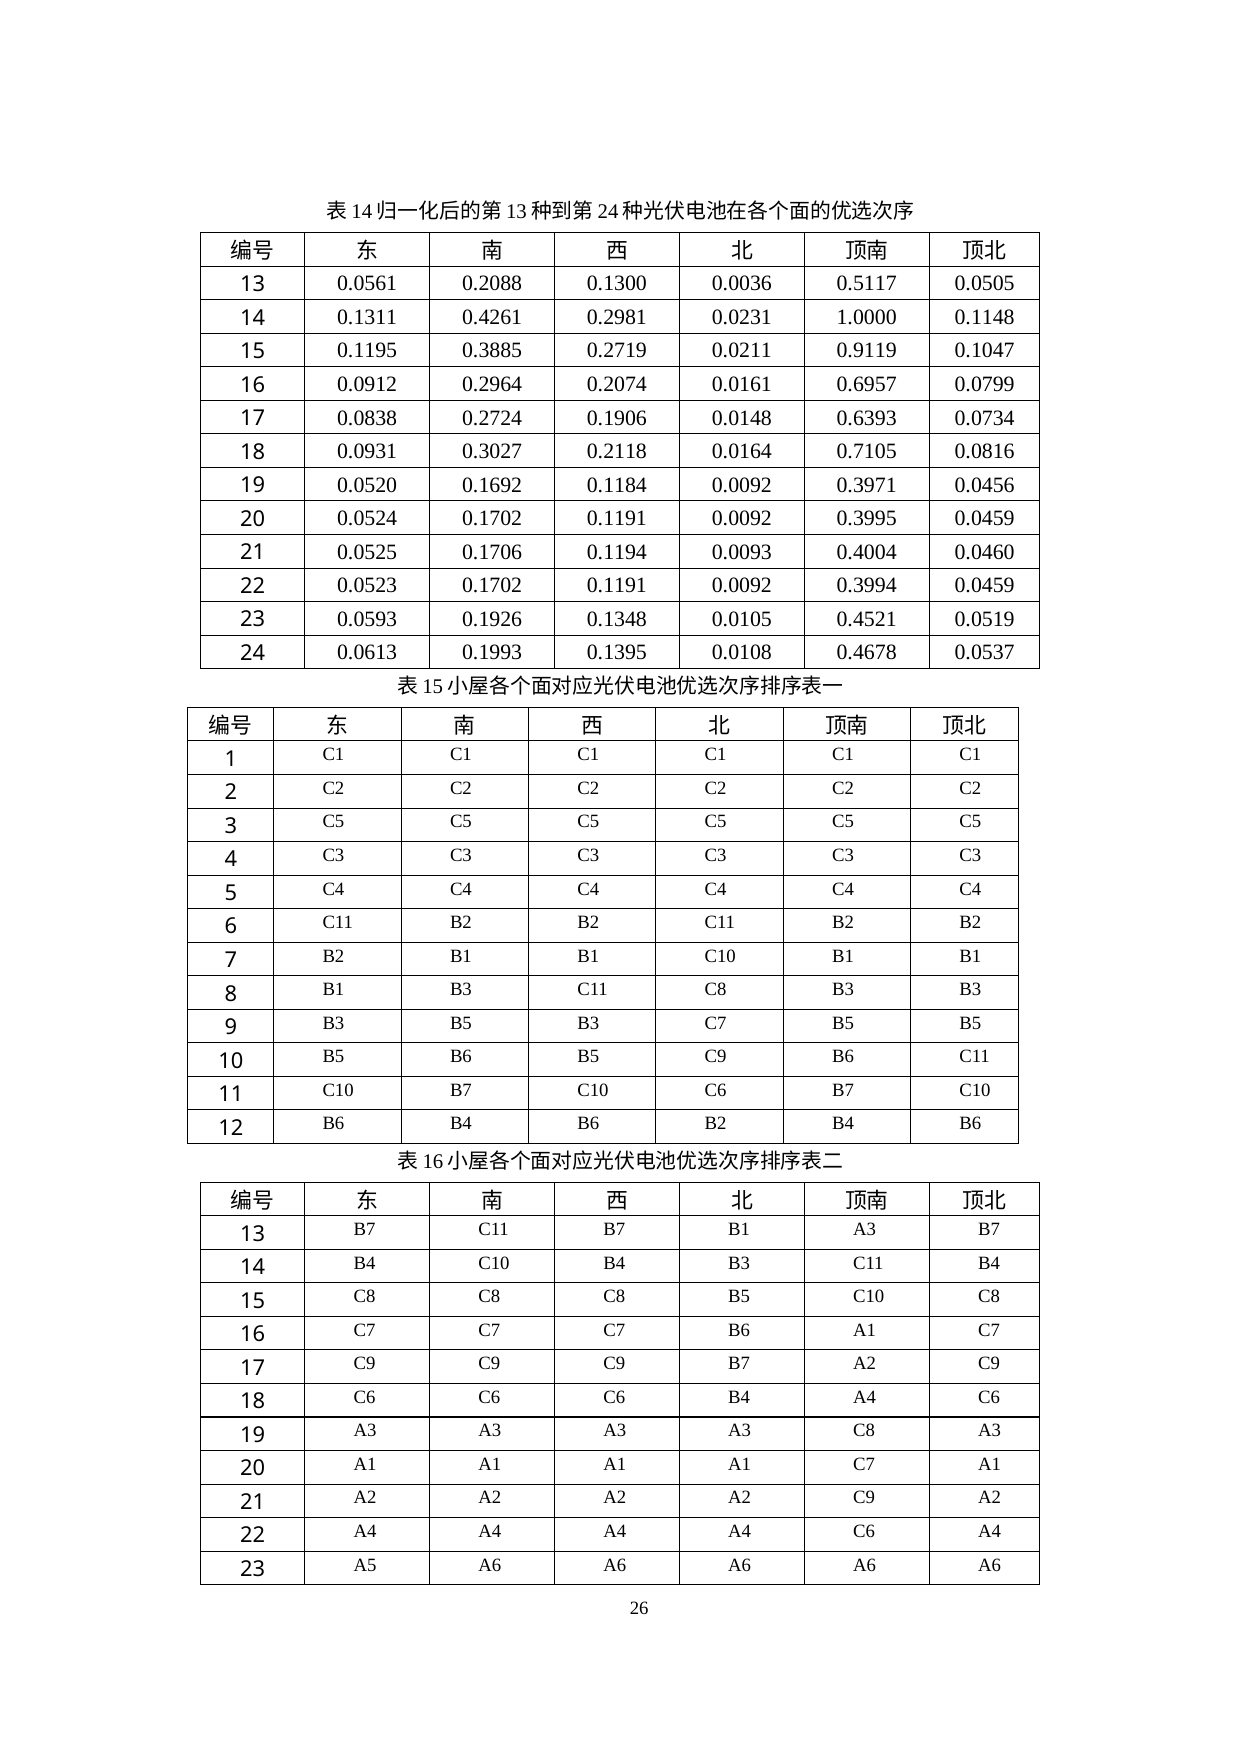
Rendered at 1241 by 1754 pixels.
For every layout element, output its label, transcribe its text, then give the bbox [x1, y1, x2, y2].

table_cell 0.2724 [430, 401, 554, 433]
table_cell C11 [529, 976, 655, 1009]
table_cell C8 [930, 1283, 1039, 1316]
table_cell A1 [305, 1451, 429, 1483]
table_cell B7 [930, 1216, 1039, 1249]
table_cell 0.0520 [305, 468, 429, 500]
table_cell 24 [201, 636, 304, 668]
table_cell 0.1926 [430, 602, 554, 634]
table_cell 13 [201, 1216, 304, 1249]
table_cell 0.1148 [930, 300, 1039, 333]
table_cell C10 [430, 1250, 554, 1282]
table_cell 0.0816 [930, 434, 1039, 467]
table_cell C2 [911, 775, 1018, 807]
table_cell C8 [555, 1283, 679, 1316]
table_cell 0.0092 [680, 569, 804, 601]
table_cell B6 [784, 1043, 910, 1076]
table_cell A3 [680, 1418, 804, 1450]
table_cell B2 [911, 909, 1018, 942]
table_cell 0.0459 [930, 501, 1039, 534]
table_cell B1 [784, 943, 910, 975]
table_cell B4 [305, 1250, 429, 1282]
table_cell A3 [430, 1418, 554, 1450]
table_cell A4 [305, 1518, 429, 1551]
table_cell B3 [911, 976, 1018, 1009]
table_cell 0.0525 [305, 535, 429, 567]
table_cell 0.1300 [555, 267, 679, 299]
table_cell A2 [305, 1485, 429, 1517]
table_cell B1 [911, 943, 1018, 975]
table_cell C5 [274, 809, 401, 841]
table_cell B6 [529, 1110, 655, 1143]
table_header 南 [430, 1183, 554, 1215]
table_cell 0.1702 [430, 501, 554, 534]
table_cell B4 [680, 1384, 804, 1416]
table_cell 18 [201, 1384, 304, 1416]
table_cell B5 [274, 1043, 401, 1076]
table_cell A3 [805, 1216, 929, 1249]
table_cell B1 [402, 943, 528, 975]
table_cell 0.0148 [680, 401, 804, 433]
table_cell C1 [911, 741, 1018, 774]
table_header 东 [305, 233, 429, 266]
table_cell 0.2088 [430, 267, 554, 299]
table_cell B5 [784, 1010, 910, 1042]
table_cell C3 [402, 842, 528, 874]
table_cell 1.0000 [805, 300, 929, 333]
table_cell B4 [784, 1110, 910, 1143]
table_header 东 [274, 708, 401, 740]
table_cell C6 [805, 1518, 929, 1551]
table_cell C4 [402, 876, 528, 908]
table_cell 0.4678 [805, 636, 929, 668]
table_cell 0.0505 [930, 267, 1039, 299]
table_cell C10 [656, 943, 783, 975]
table_cell A1 [805, 1317, 929, 1349]
table_cell C6 [555, 1384, 679, 1416]
table_cell B2 [529, 909, 655, 942]
table_cell 0.1993 [430, 636, 554, 668]
table_header 西 [529, 708, 655, 740]
table_cell A3 [930, 1418, 1039, 1450]
table_cell B7 [555, 1216, 679, 1249]
table_cell B1 [529, 943, 655, 975]
table_cell 0.0519 [930, 602, 1039, 634]
table_cell C11 [656, 909, 783, 942]
table_cell B3 [784, 976, 910, 1009]
table_cell C1 [402, 741, 528, 774]
table_cell C11 [430, 1216, 554, 1249]
table_cell 0.0459 [930, 569, 1039, 601]
table_cell 5 [188, 876, 273, 908]
table_header 顶北 [911, 708, 1018, 740]
table_cell C9 [305, 1350, 429, 1383]
table_cell 0.7105 [805, 434, 929, 467]
table_cell 22 [201, 1518, 304, 1551]
table_cell C8 [430, 1283, 554, 1316]
table_cell 0.1194 [555, 535, 679, 567]
table_cell C8 [656, 976, 783, 1009]
table_header 顶南 [805, 233, 929, 266]
table_cell 0.5117 [805, 267, 929, 299]
table_cell 4 [188, 842, 273, 874]
table_cell B5 [911, 1010, 1018, 1042]
table_cell C10 [805, 1283, 929, 1316]
table_cell 0.0912 [305, 367, 429, 400]
table_cell 7 [188, 943, 273, 975]
table_cell 0.2719 [555, 334, 679, 366]
table_cell 16 [201, 367, 304, 400]
table_header 东 [305, 1183, 429, 1215]
table_cell B7 [680, 1350, 804, 1383]
table_cell C5 [784, 809, 910, 841]
table_cell A1 [680, 1451, 804, 1483]
table_cell C9 [430, 1350, 554, 1383]
table_cell 0.2981 [555, 300, 679, 333]
table_cell C1 [274, 741, 401, 774]
table_cell 0.1702 [430, 569, 554, 601]
table_header 南 [402, 708, 528, 740]
table_cell 0.0092 [680, 468, 804, 500]
table_cell 0.0593 [305, 602, 429, 634]
table_cell C7 [430, 1317, 554, 1349]
table_cell A4 [430, 1518, 554, 1551]
table_cell 0.0105 [680, 602, 804, 634]
table_cell B2 [402, 909, 528, 942]
table_cell B6 [274, 1110, 401, 1143]
table_cell 17 [201, 401, 304, 433]
table_cell C1 [656, 741, 783, 774]
table_cell C3 [656, 842, 783, 874]
table_cell C9 [805, 1485, 929, 1517]
table_cell C1 [529, 741, 655, 774]
table_cell A2 [805, 1350, 929, 1383]
table_cell 11 [188, 1077, 273, 1109]
table_cell 0.9119 [805, 334, 929, 366]
table_cell B4 [555, 1250, 679, 1282]
table_cell 0.0523 [305, 569, 429, 601]
table_cell 0.1195 [305, 334, 429, 366]
table_cell 15 [201, 334, 304, 366]
table_cell C5 [529, 809, 655, 841]
table_header 北 [680, 1183, 804, 1215]
table_cell A6 [680, 1552, 804, 1584]
table_cell B5 [680, 1283, 804, 1316]
table_cell 18 [201, 434, 304, 467]
table_cell B6 [402, 1043, 528, 1076]
table_cell 0.0734 [930, 401, 1039, 433]
table_header 编号 [201, 233, 304, 266]
table_header 顶北 [930, 233, 1039, 266]
table_cell B5 [402, 1010, 528, 1042]
table_cell B3 [402, 976, 528, 1009]
table_header 顶南 [805, 1183, 929, 1215]
table_cell C7 [555, 1317, 679, 1349]
table_cell 0.3027 [430, 434, 554, 467]
table_cell 0.0161 [680, 367, 804, 400]
table_cell 14 [201, 300, 304, 333]
table_cell C2 [656, 775, 783, 807]
table_cell C10 [911, 1077, 1018, 1109]
table_cell A6 [805, 1552, 929, 1584]
table_cell 14 [201, 1250, 304, 1282]
table_cell 16 [201, 1317, 304, 1349]
table_cell B3 [274, 1010, 401, 1042]
table_cell 21 [201, 535, 304, 567]
table_cell C10 [529, 1077, 655, 1109]
table_cell 0.0456 [930, 468, 1039, 500]
table_cell B1 [680, 1216, 804, 1249]
table_cell C7 [656, 1010, 783, 1042]
table_cell 0.2118 [555, 434, 679, 467]
table_cell A2 [555, 1485, 679, 1517]
table_cell C9 [930, 1350, 1039, 1383]
table_cell 0.1906 [555, 401, 679, 433]
table_cell C11 [805, 1250, 929, 1282]
table_cell C4 [784, 876, 910, 908]
table_cell 23 [201, 1552, 304, 1584]
table_cell 0.0092 [680, 501, 804, 534]
table_cell C3 [274, 842, 401, 874]
table_cell C5 [656, 809, 783, 841]
table_header 北 [656, 708, 783, 740]
table_cell C9 [656, 1043, 783, 1076]
table_cell B2 [784, 909, 910, 942]
table_cell A4 [805, 1384, 929, 1416]
table_cell C9 [555, 1350, 679, 1383]
table_cell 23 [201, 602, 304, 634]
table_cell A5 [305, 1552, 429, 1584]
table_cell 0.0838 [305, 401, 429, 433]
table_cell 0.3885 [430, 334, 554, 366]
table_header 顶南 [784, 708, 910, 740]
table_cell A3 [555, 1418, 679, 1450]
table_header 编号 [201, 1183, 304, 1215]
table_cell C8 [305, 1283, 429, 1316]
table_cell A2 [430, 1485, 554, 1517]
table_cell B6 [680, 1317, 804, 1349]
table_cell 0.2964 [430, 367, 554, 400]
table_cell 0.0231 [680, 300, 804, 333]
table_cell B1 [274, 976, 401, 1009]
table_cell C4 [911, 876, 1018, 908]
table_cell B7 [784, 1077, 910, 1109]
table_cell 0.0799 [930, 367, 1039, 400]
table_cell 0.1706 [430, 535, 554, 567]
table_cell B7 [402, 1077, 528, 1109]
table_cell C3 [784, 842, 910, 874]
table_cell 1 [188, 741, 273, 774]
table_cell A4 [555, 1518, 679, 1551]
table_cell C1 [784, 741, 910, 774]
table_cell A4 [930, 1518, 1039, 1551]
table_cell A3 [305, 1418, 429, 1450]
table_cell B3 [529, 1010, 655, 1042]
table_cell B2 [656, 1110, 783, 1143]
table_cell 0.4261 [430, 300, 554, 333]
table_cell A6 [930, 1552, 1039, 1584]
table_cell B4 [402, 1110, 528, 1143]
table_cell 0.4004 [805, 535, 929, 567]
table_cell C7 [805, 1451, 929, 1483]
text 表16小屋各个面对应光伏电池优选次序排序表二 [187, 1144, 1053, 1174]
table_cell 20 [201, 501, 304, 534]
table_cell 0.0211 [680, 334, 804, 366]
text 表14 归一化后的第13种到第24种光伏电池在各个面的优选次序 [187, 194, 1053, 224]
table_cell C3 [529, 842, 655, 874]
table_cell 0.1692 [430, 468, 554, 500]
table_cell 0.1047 [930, 334, 1039, 366]
table_cell C6 [305, 1384, 429, 1416]
table_cell 2 [188, 775, 273, 807]
table_cell 0.1184 [555, 468, 679, 500]
table_cell 21 [201, 1485, 304, 1517]
table_cell 0.2074 [555, 367, 679, 400]
table_cell 0.3971 [805, 468, 929, 500]
table_cell B5 [529, 1043, 655, 1076]
table_cell 0.0108 [680, 636, 804, 668]
table_cell C2 [529, 775, 655, 807]
table_cell B6 [911, 1110, 1018, 1143]
table_cell 0.6393 [805, 401, 929, 433]
table_cell 0.1191 [555, 569, 679, 601]
table_header 西 [555, 233, 679, 266]
table_header 编号 [188, 708, 273, 740]
table_cell 17 [201, 1350, 304, 1383]
table_cell 0.0931 [305, 434, 429, 467]
table_cell C4 [274, 876, 401, 908]
table_cell C11 [911, 1043, 1018, 1076]
table_cell C2 [784, 775, 910, 807]
table_cell C8 [805, 1418, 929, 1450]
table_cell C2 [402, 775, 528, 807]
table_cell C5 [402, 809, 528, 841]
table_cell A1 [430, 1451, 554, 1483]
table_cell 8 [188, 976, 273, 1009]
table_cell 19 [201, 1418, 304, 1450]
table_cell A6 [555, 1552, 679, 1584]
table_cell 20 [201, 1451, 304, 1483]
table_cell 10 [188, 1043, 273, 1076]
text 表15 小屋各个面对应光伏电池优选次序排序表一 [187, 669, 1053, 699]
table_cell A2 [930, 1485, 1039, 1517]
table_cell 0.1395 [555, 636, 679, 668]
table_cell 0.0460 [930, 535, 1039, 567]
table_cell A1 [555, 1451, 679, 1483]
table_cell 0.1191 [555, 501, 679, 534]
table_cell C5 [911, 809, 1018, 841]
table_cell B2 [274, 943, 401, 975]
table_cell C4 [656, 876, 783, 908]
table_cell 0.0537 [930, 636, 1039, 668]
table_header 西 [555, 1183, 679, 1215]
table_cell 0.3995 [805, 501, 929, 534]
table_cell C7 [930, 1317, 1039, 1349]
table_cell C11 [274, 909, 401, 942]
table_cell B7 [305, 1216, 429, 1249]
table_cell C7 [305, 1317, 429, 1349]
table_cell B4 [930, 1250, 1039, 1282]
table_cell 0.0164 [680, 434, 804, 467]
table_cell 12 [188, 1110, 273, 1143]
table_cell A1 [930, 1451, 1039, 1483]
table_cell C4 [529, 876, 655, 908]
table_cell C2 [274, 775, 401, 807]
table_cell 6 [188, 909, 273, 942]
table_cell 0.0524 [305, 501, 429, 534]
table_cell 0.3994 [805, 569, 929, 601]
table_header 北 [680, 233, 804, 266]
table_cell B3 [680, 1250, 804, 1282]
table_cell A6 [430, 1552, 554, 1584]
table_cell 0.0561 [305, 267, 429, 299]
table_cell 0.6957 [805, 367, 929, 400]
table_cell 0.4521 [805, 602, 929, 634]
table_cell 0.1311 [305, 300, 429, 333]
table_cell 13 [201, 267, 304, 299]
table_cell 0.1348 [555, 602, 679, 634]
table_cell A2 [680, 1485, 804, 1517]
table_cell C6 [430, 1384, 554, 1416]
table_cell 15 [201, 1283, 304, 1316]
table_header 顶北 [930, 1183, 1039, 1215]
table_cell 0.0036 [680, 267, 804, 299]
table_cell 22 [201, 569, 304, 601]
table_cell 19 [201, 468, 304, 500]
table_cell C10 [274, 1077, 401, 1109]
table_cell 3 [188, 809, 273, 841]
table_cell 0.0093 [680, 535, 804, 567]
table_cell C3 [911, 842, 1018, 874]
table_cell C6 [930, 1384, 1039, 1416]
table_header 南 [430, 233, 554, 266]
table_cell 0.0613 [305, 636, 429, 668]
table_cell A4 [680, 1518, 804, 1551]
table_cell C6 [656, 1077, 783, 1109]
table_cell 9 [188, 1010, 273, 1042]
